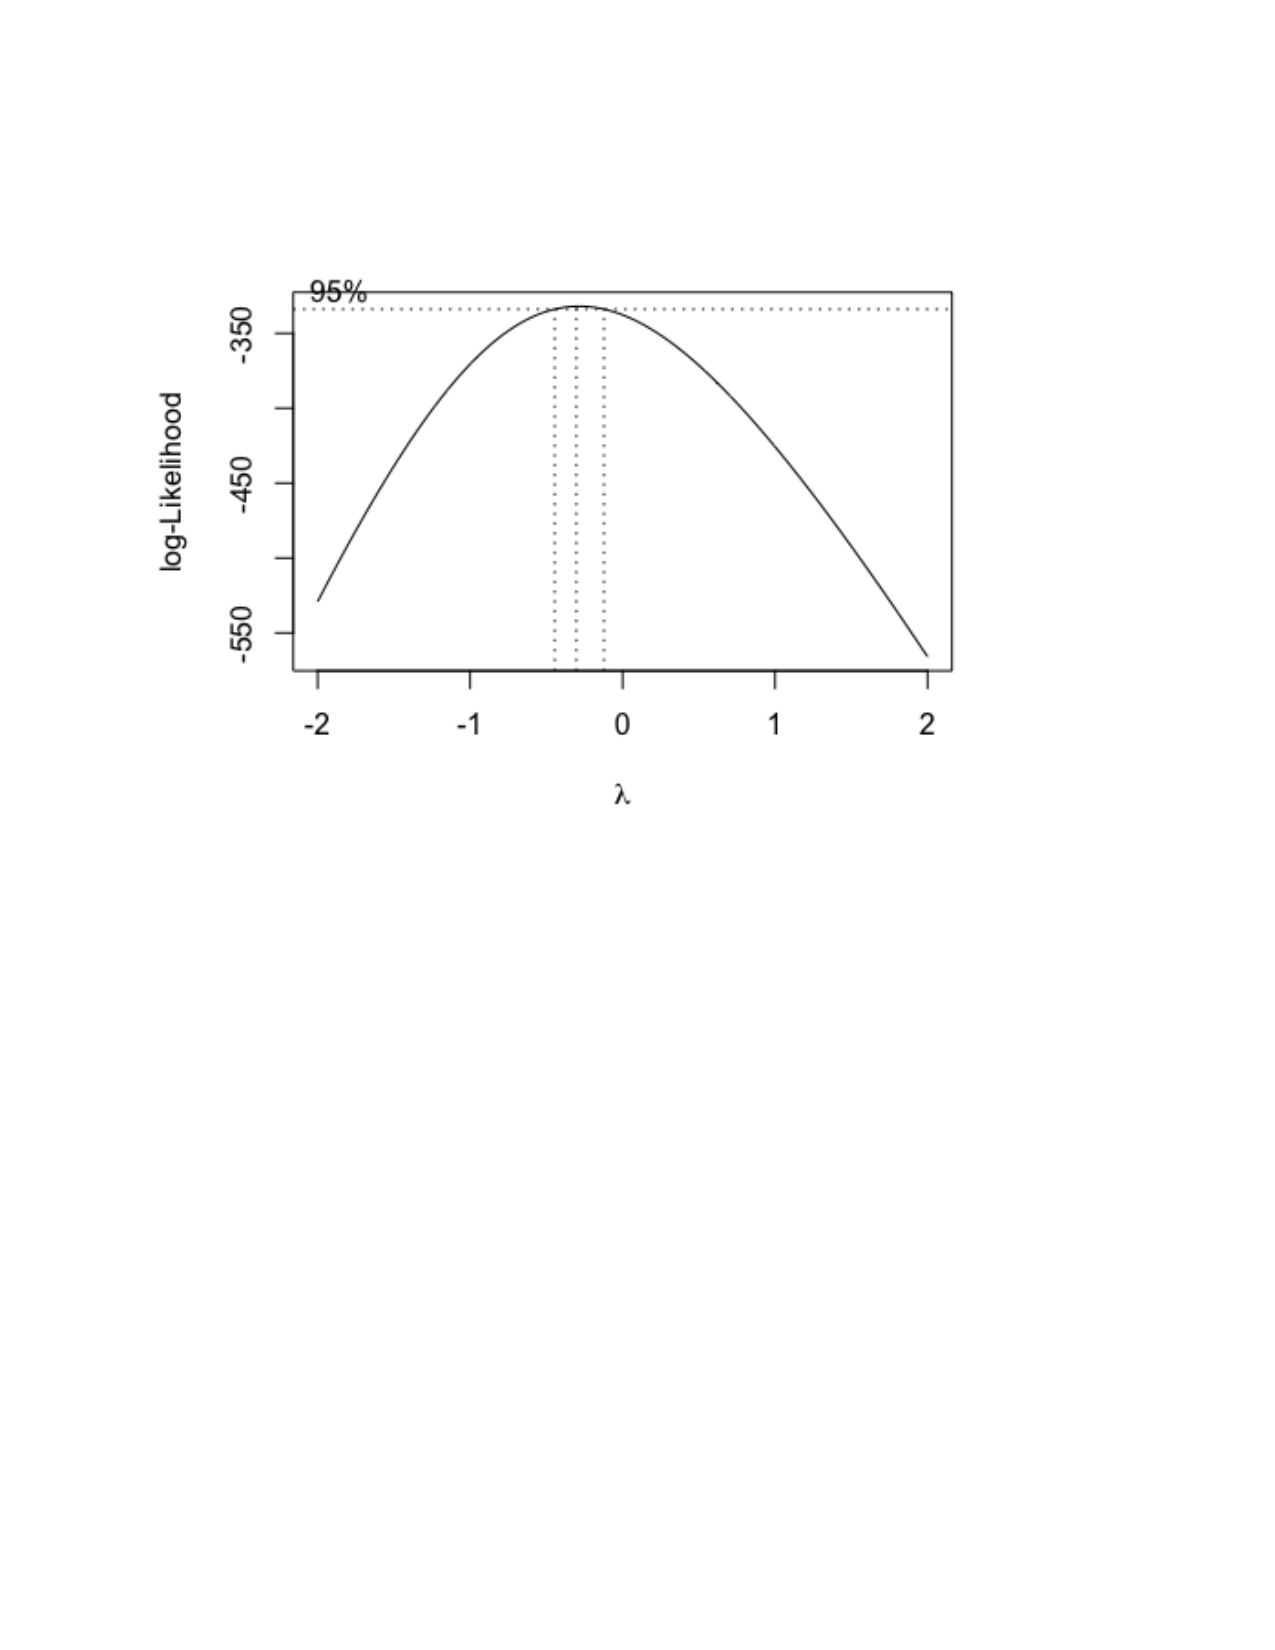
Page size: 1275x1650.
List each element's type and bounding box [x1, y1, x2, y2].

picture [150, 150, 1025, 850]
